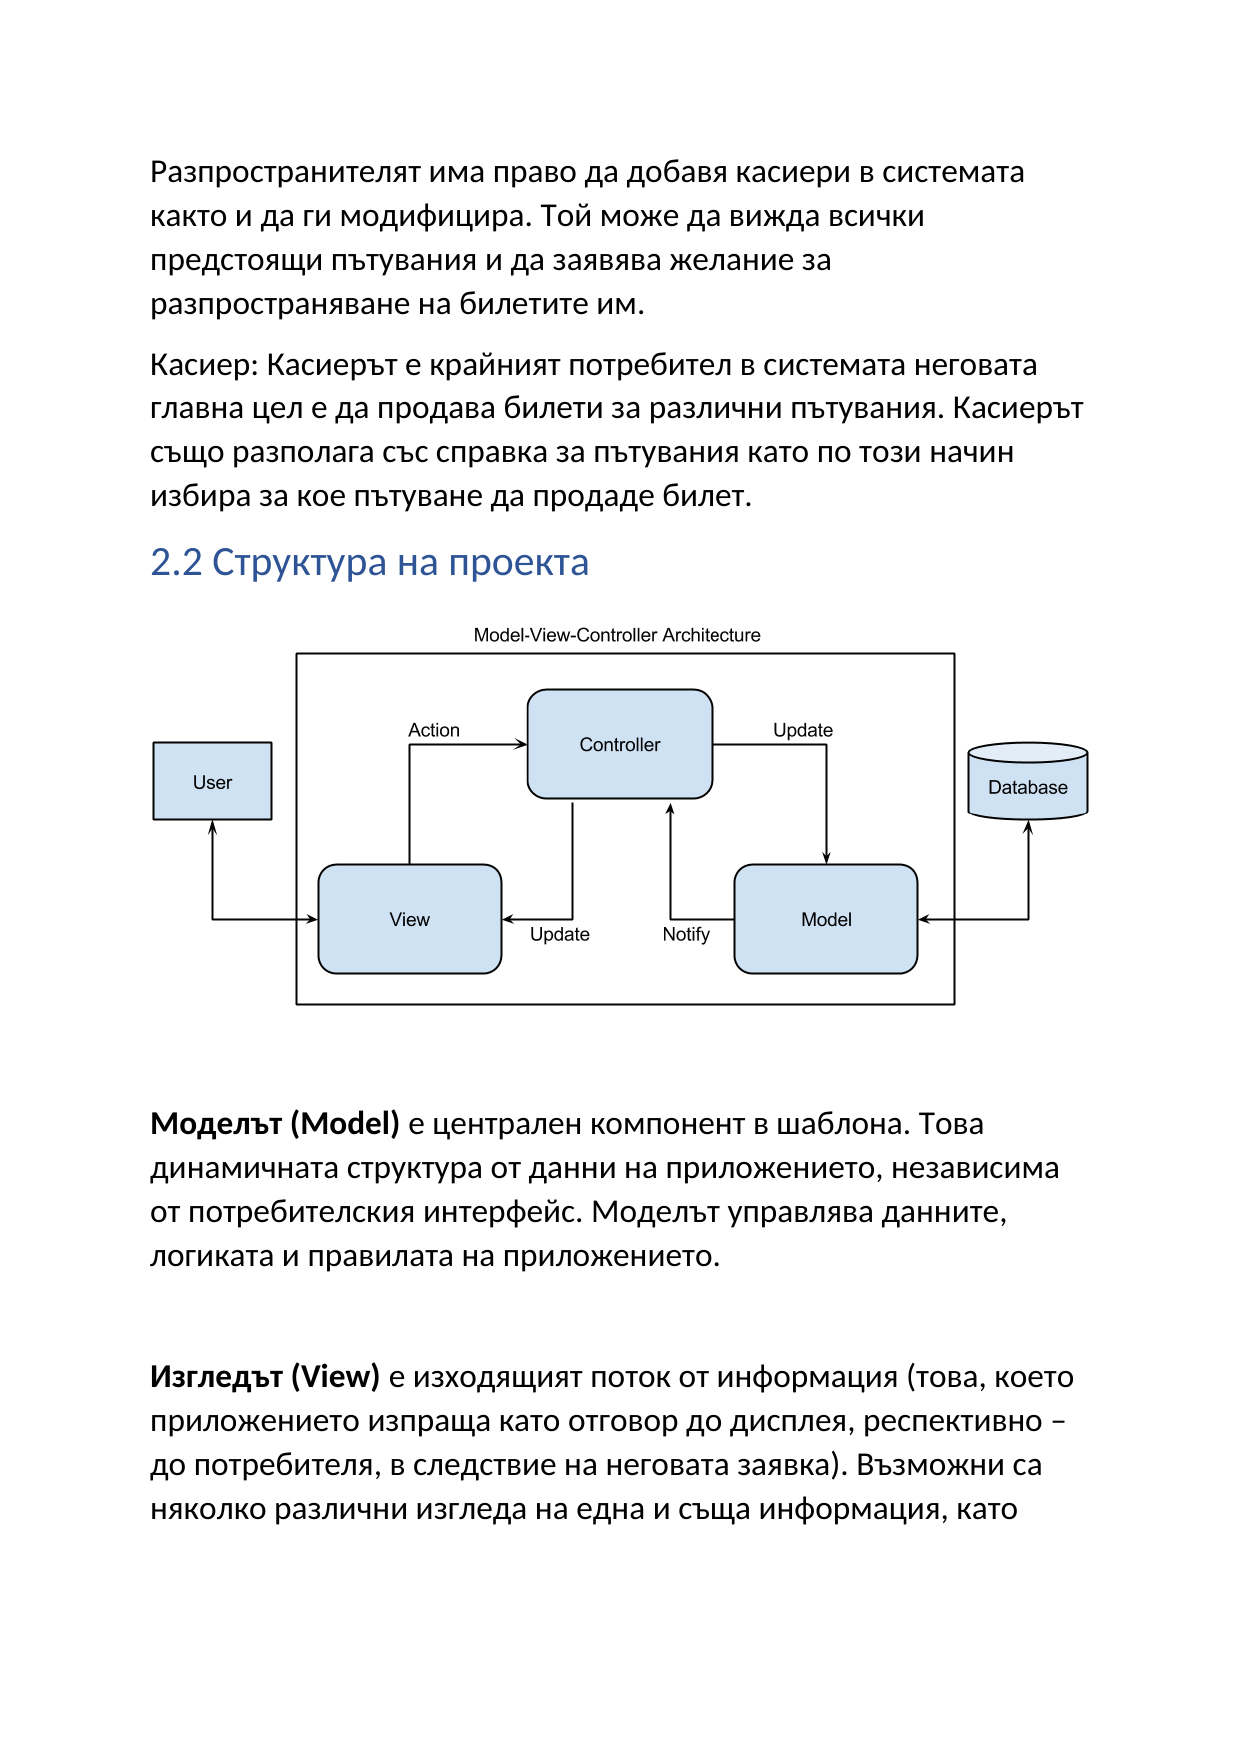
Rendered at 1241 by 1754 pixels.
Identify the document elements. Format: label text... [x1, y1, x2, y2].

text Касиер: Касиерът е крайният потребител в системата неговата главна цел е да продава билети за различни пътувания. Касиерът също разполага със справка за пътувания като по този начин избира за кое пътуване да продаде билет. [150, 342, 1090, 515]
picture [150, 606, 1090, 1022]
text Моделът (Model) е централен компонент в шаблона. Това динамичната структура от данни на приложението, независима от потребителския интерфейс. Моделът управлява данните, логиката и правилата на приложението. [150, 1102, 1090, 1275]
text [150, 1355, 1090, 1528]
text 2.2 Структура на проекта [150, 535, 1090, 586]
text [150, 150, 1090, 323]
